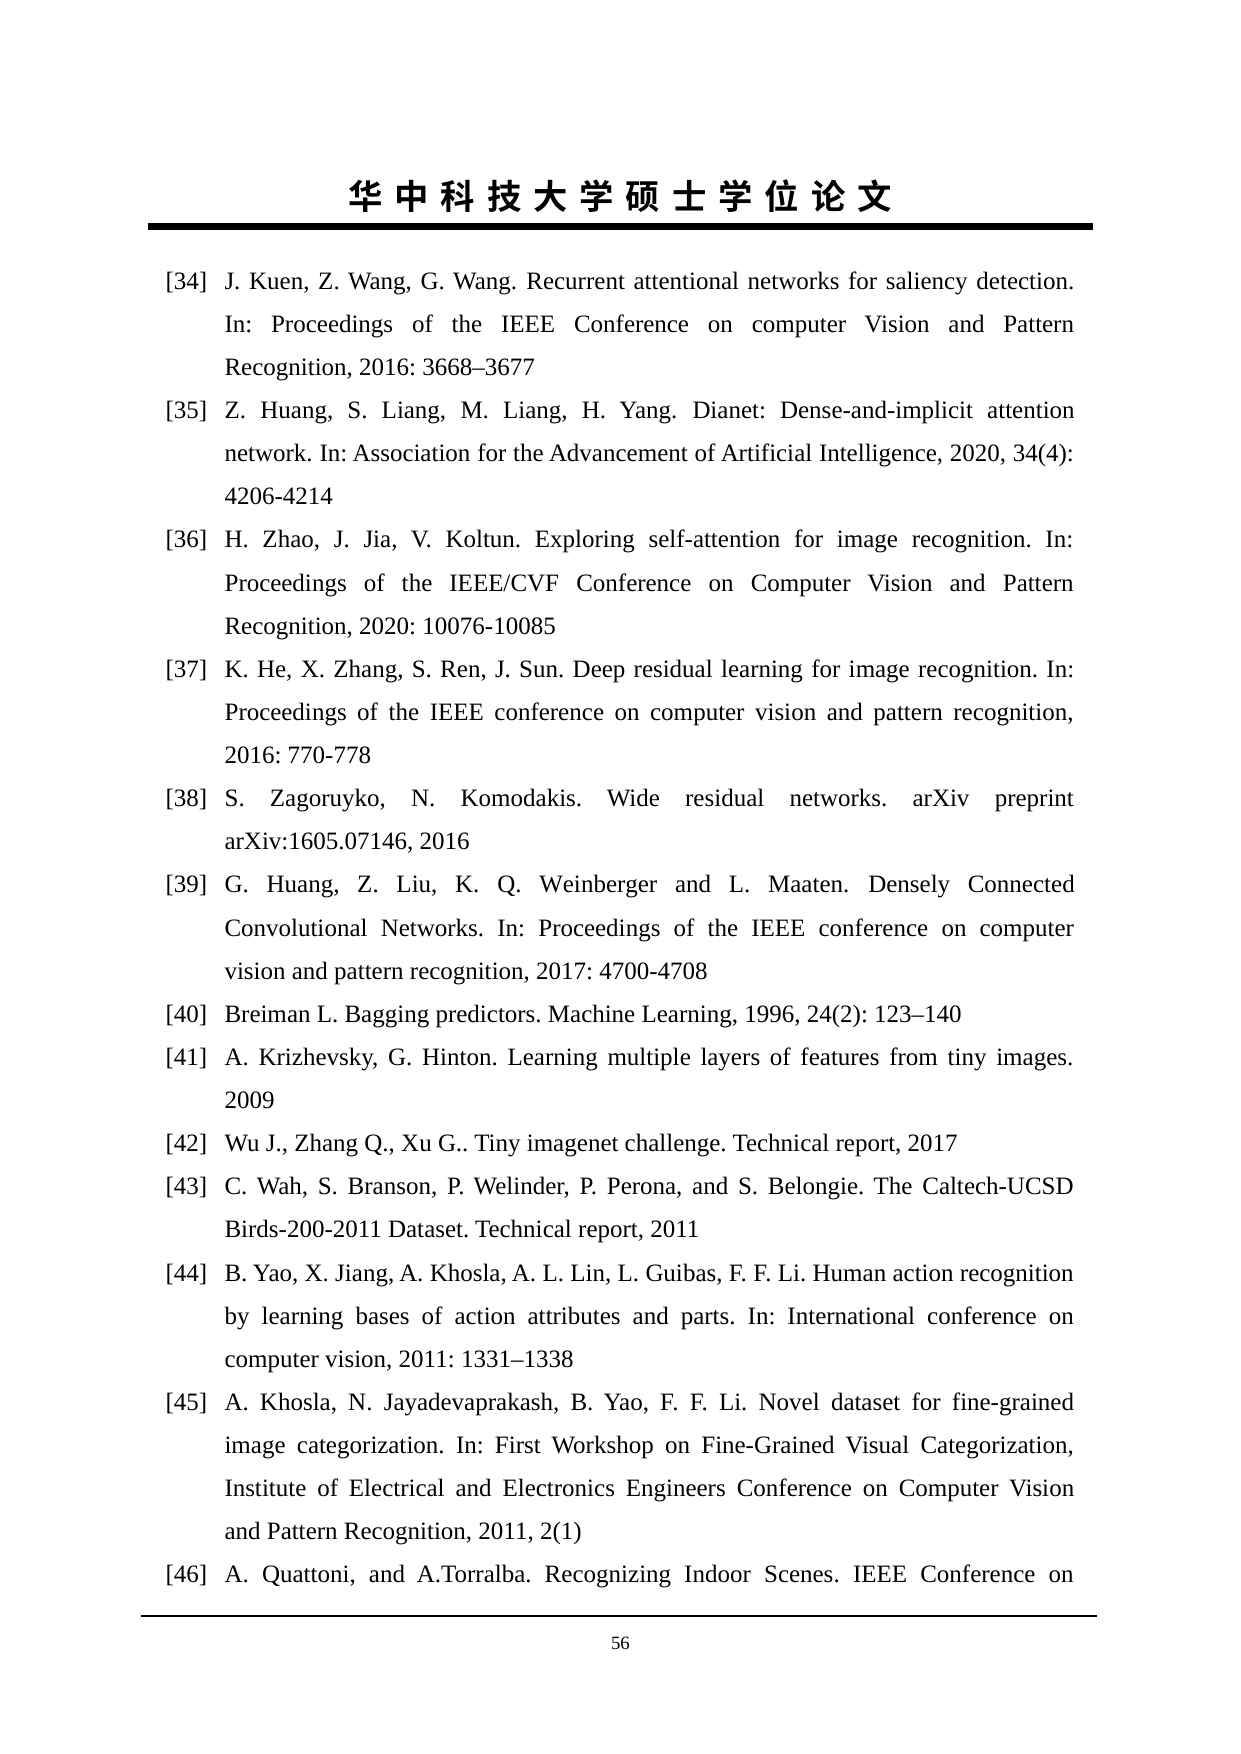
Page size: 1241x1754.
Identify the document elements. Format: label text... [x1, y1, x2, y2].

text [38] S. Zagoruyko, N. Komodakis. Wide residual networks. arXiv preprint arXiv:1605.07146, 2016 [165, 783, 1075, 855]
text [36] H. Zhao, J. Jia, V. Koltun. Exploring self-attention for image recognition. In: Proceedings of the IEEE/CVF Conference on Computer Vision and Pattern Recognition, 2020: 10076-10085 [165, 524, 1075, 639]
text [41] A. Krizhevsky, G. Hinton. Learning multiple layers of features from tiny images. 2009 [165, 1042, 1075, 1114]
text [34] J. Kuen, Z. Wang, G. Wang. Recurrent attentional networks for saliency detection. In: Proceedings of the IEEE Conference on computer Vision and Pattern Recognition, 2016: 3668–3677 [165, 266, 1075, 381]
text [44] B. Yao, X. Jiang, A. Khosla, A. L. Lin, L. Guibas, F. F. Li. Human action recognition by learning bases of action attributes and parts. In: International conference on computer vision, 2011: 1331–1338 [165, 1258, 1075, 1373]
text [37] K. He, X. Zhang, S. Ren, J. Sun. Deep residual learning for image recognition. In: Proceedings of the IEEE conference on computer vision and pattern recognition, 2016: 770-778 [165, 654, 1075, 769]
text [45] A. Khosla, N. Jayadevaprakash, B. Yao, F. F. Li. Novel dataset for fine-grained image categorization. In: First Workshop on Fine-Grained Visual Categorization, Institute of Electrical and Electronics Engineers Conference on Computer Vision and Pattern Recognition, 2011, 2(1) [165, 1387, 1075, 1545]
text [35] Z. Huang, S. Liang, M. Liang, H. Yang. Dianet: Dense-and-implicit attention network. In: Association for the Advancement of Artificial Intelligence, 2020, 34(4): 4206-4214 [165, 395, 1075, 510]
text [39] G. Huang, Z. Liu, K. Q. Weinberger and L. Maaten. Densely Connected Convolutional Networks. In: Proceedings of the IEEE conference on computer vision and pattern recognition, 2017: 4700-4708 [165, 869, 1075, 984]
text [40] Breiman L. Bagging predictors. Machine Learning, 1996, 24(2): 123–140 [165, 999, 1075, 1028]
text [43] C. Wah, S. Branson, P. Welinder, P. Perona, and S. Belongie. The Caltech-UCSD Birds-200-2011 Dataset. Technical report, 2011 [165, 1171, 1075, 1243]
text [42] Wu J., Zhang Q., Xu G.. Tiny imagenet challenge. Technical report, 2017 [165, 1128, 1075, 1157]
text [165, 1559, 1075, 1588]
